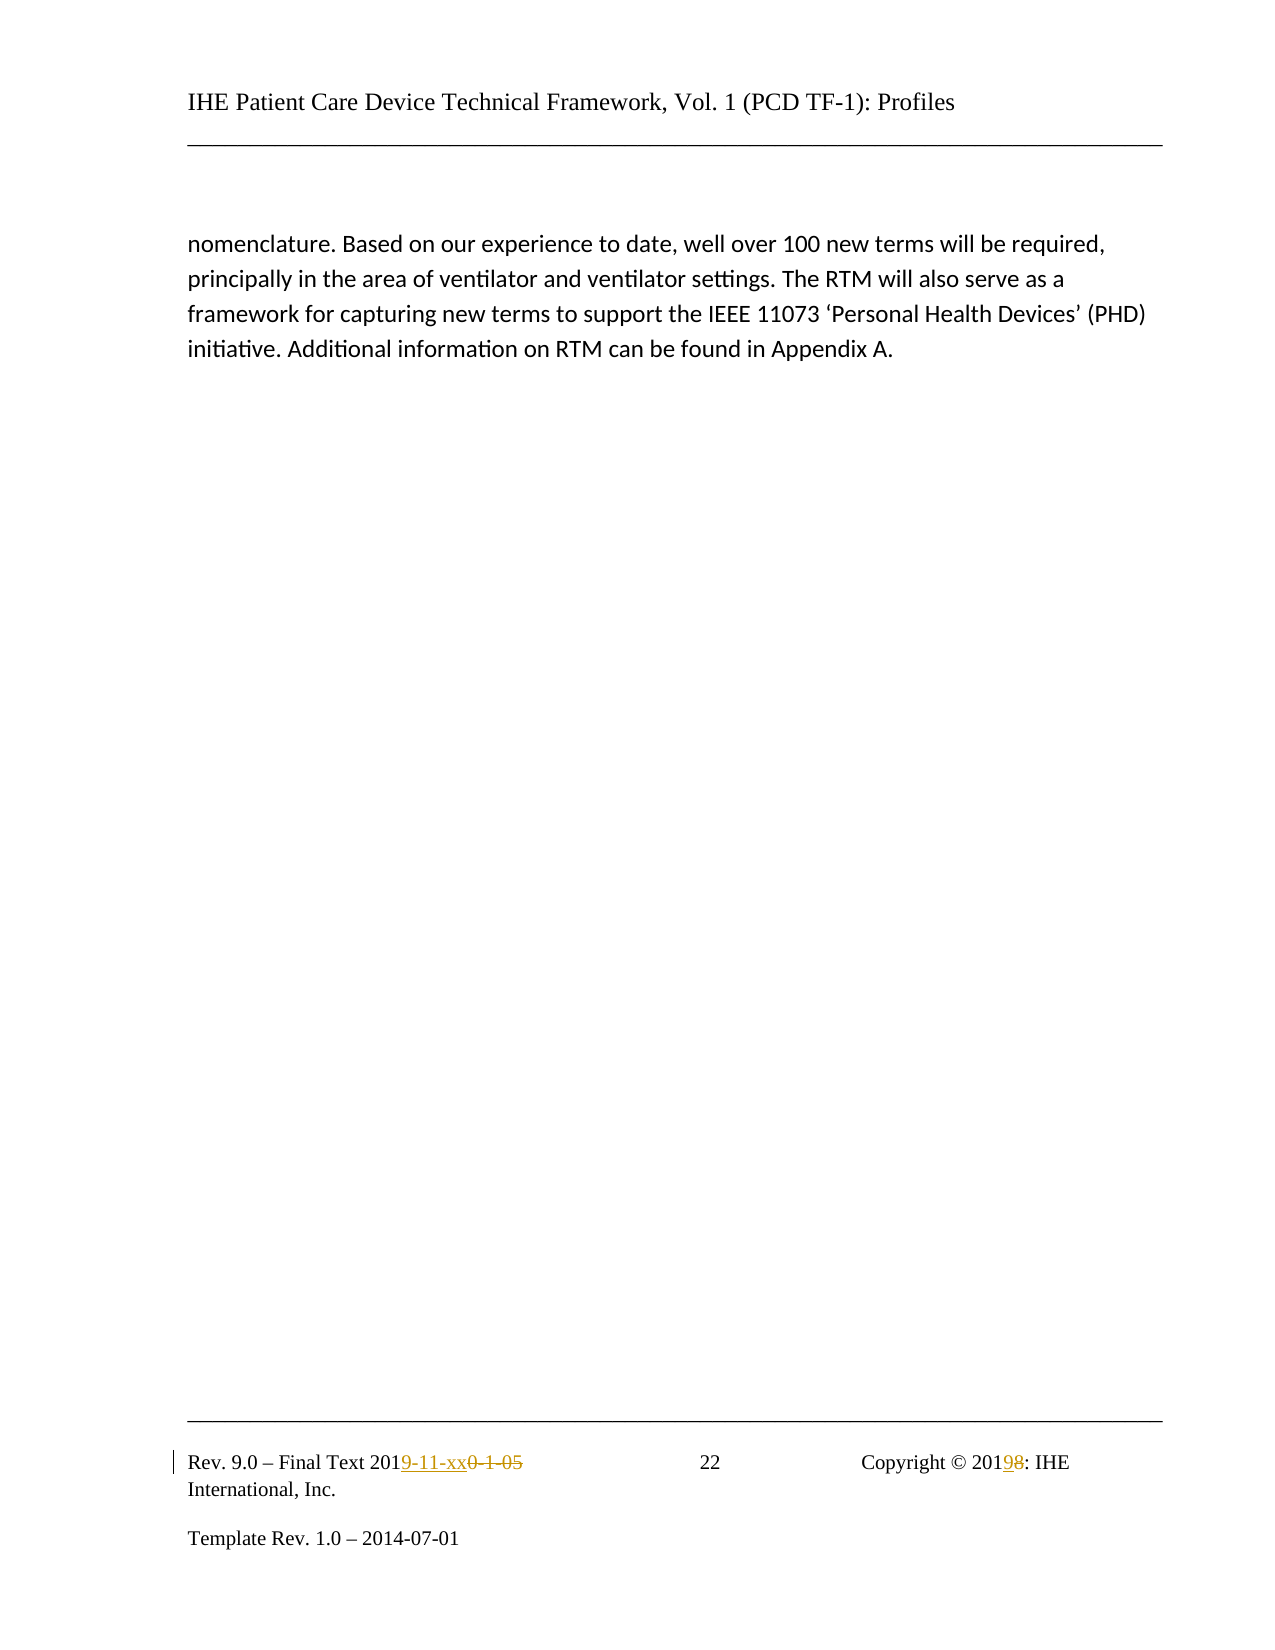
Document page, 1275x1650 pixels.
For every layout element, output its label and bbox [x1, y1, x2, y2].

text [187, 228, 1162, 364]
